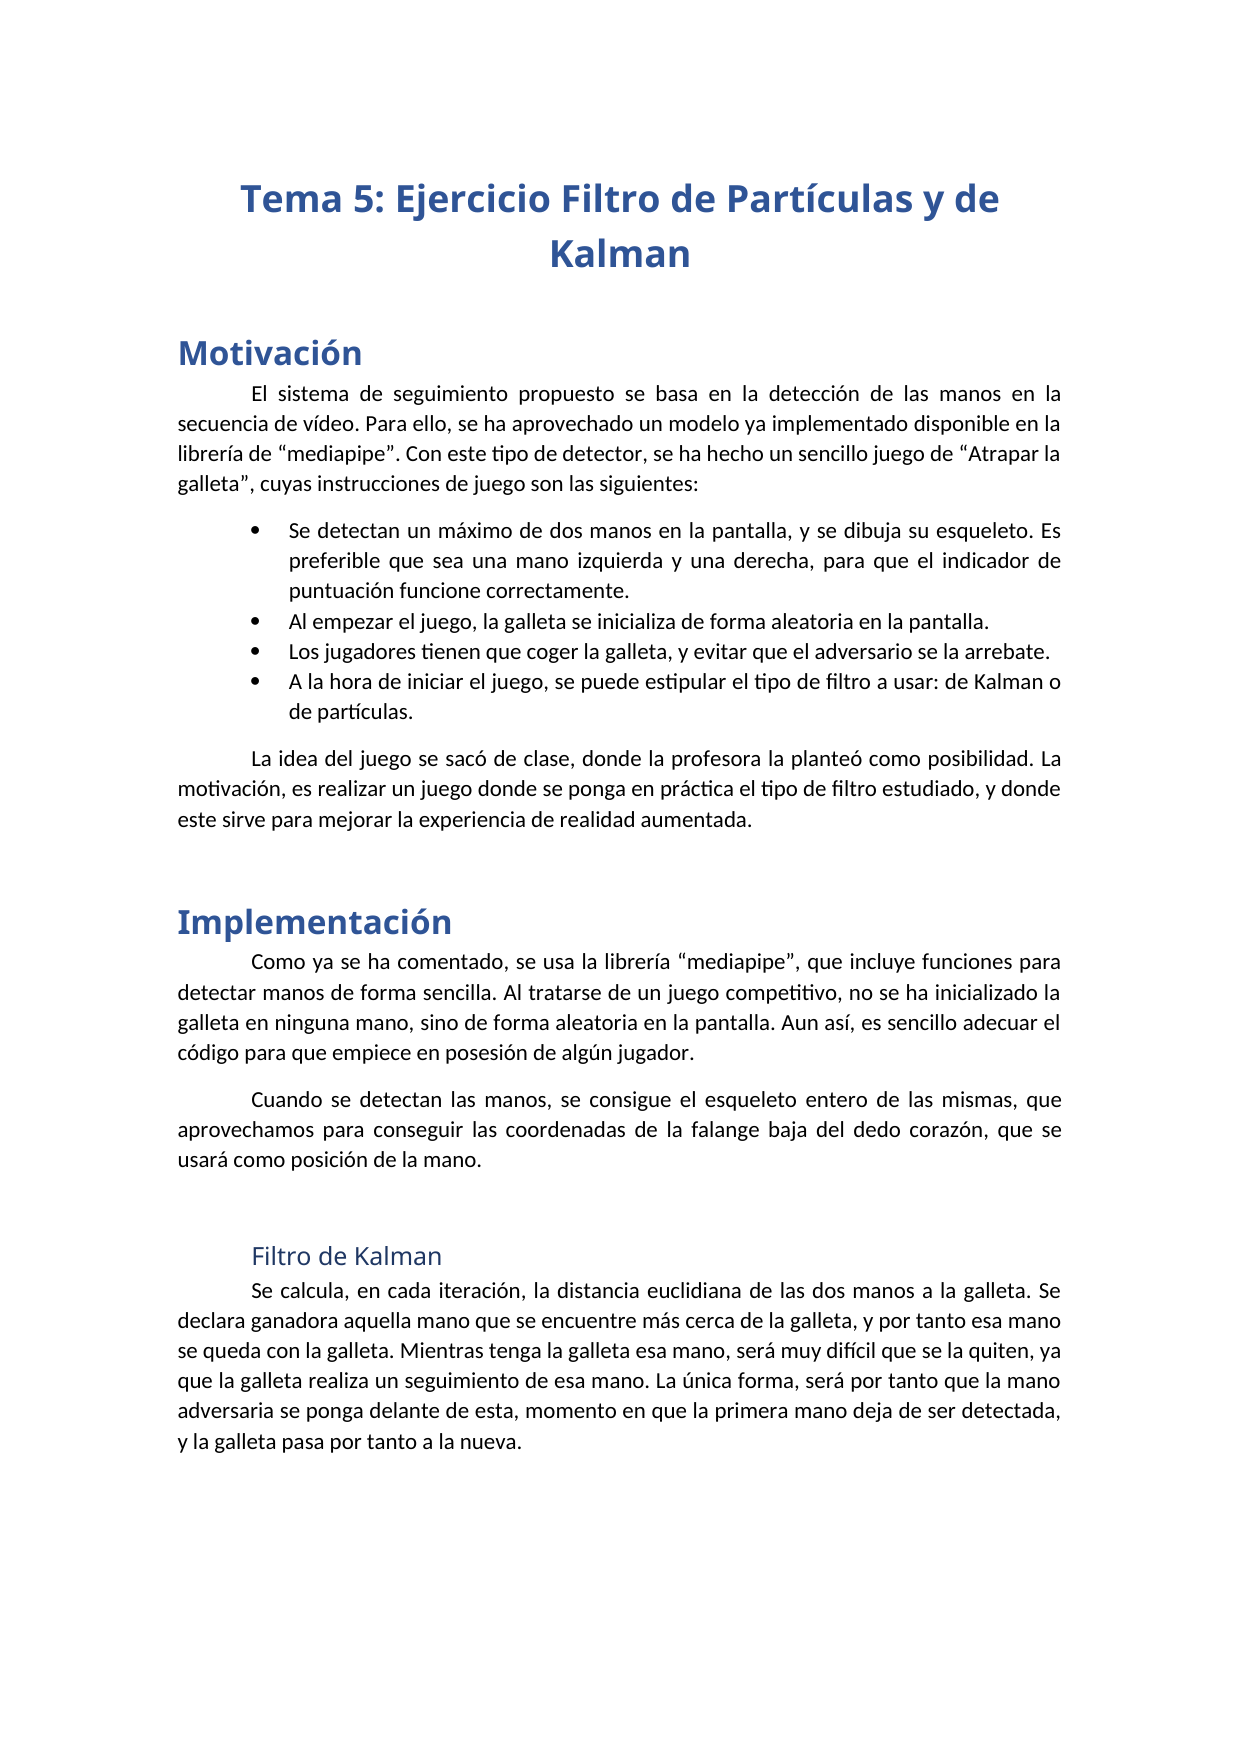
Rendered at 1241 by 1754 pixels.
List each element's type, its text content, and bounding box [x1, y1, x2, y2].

text El sistema de seguimiento propuesto se basa en la detección de las manos en la secuencia de vídeo. Para ello, se ha aprovechado un modelo ya implementado disponible en la librería de “mediapipe”. Con este tipo de detector, se ha hecho un sencillo juego de “Atrapar la galleta”, cuyas instrucciones de juego son las siguientes: [177, 379, 1063, 497]
text Como ya se ha comentado, se usa la librería “mediapipe”, que incluye funciones para detectar manos de forma sencilla. Al tratarse de un juego competitivo, no se ha inicializado la galleta en ninguna mano, sino de forma aleatoria en la pantalla. Aun así, es sencillo adecuar el código para que empiece en posesión de algún jugador. [177, 947, 1063, 1066]
list Los jugadores tienen que coger la galleta, y evitar que el adversario se la arrebate. [251, 637, 1063, 665]
text Se calcula, en cada iteración, la distancia euclidiana de las dos manos a la galleta. Se declara ganadora aquella mano que se encuentre más cerca de la galleta, y por tanto esa mano se queda con la galleta. Mientras tenga la galleta esa mano, será muy difícil que se la quiten, ya que la galleta realiza un seguimiento de esa mano. La única forma, será por tanto que la mano adversaria se ponga delante de esta, momento en que la primera mano deja de ser detectada, y la galleta pasa por tanto a la nueva. [177, 1276, 1063, 1455]
subtitle Tema 5: Ejercicio Filtro de Partículas y de Kalman [177, 173, 1063, 279]
text La idea del juego se sacó de clase, donde la profesora la planteó como posibilidad. La motivación, es realizar un juego donde se ponga en práctica el tipo de filtro estudiado, y donde este sirve para mejorar la experiencia de realidad aumentada. [177, 744, 1063, 833]
subtitle Motivación [177, 330, 1063, 375]
list Al empezar el juego, la galleta se inicializa de forma aleatoria en la pantalla. [251, 607, 1063, 635]
list Se detectan un máximo de dos manos en la pantalla, y se dibuja su esqueleto. Es preferible que sea una mano izquierda y una derecha, para que el indicador de puntuación funcione correctamente. [251, 516, 1063, 604]
list A la hora de iniciar el juego, se puede estipular el tipo de filtro a usar: de Kalman o de partículas. [251, 667, 1063, 725]
subtitle Filtro de Kalman [177, 1239, 1063, 1273]
subtitle Implementación [177, 898, 1063, 944]
text Cuando se detectan las manos, se consigue el esqueleto entero de las mismas, que aprovechamos para conseguir las coordenadas de la falange baja del dedo corazón, que se usará como posición de la mano. [177, 1085, 1063, 1173]
